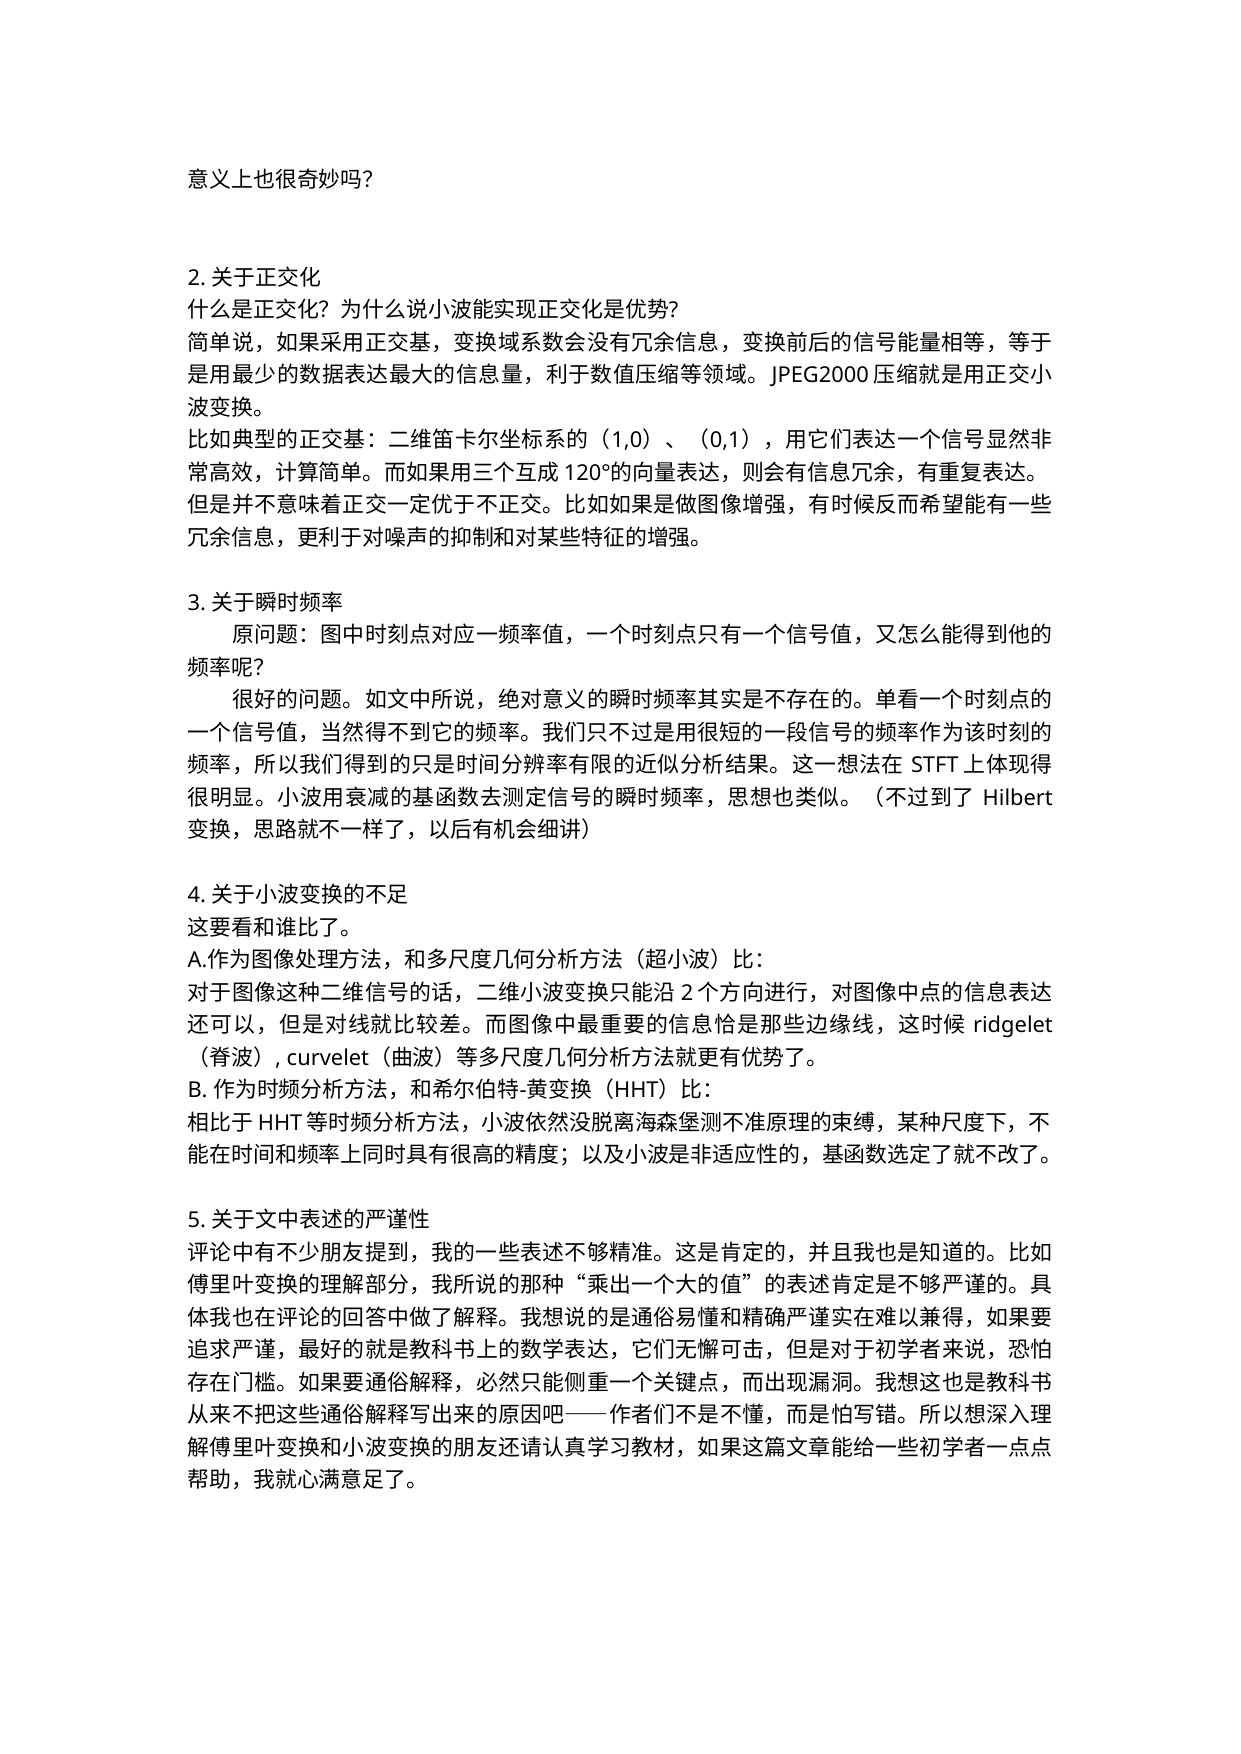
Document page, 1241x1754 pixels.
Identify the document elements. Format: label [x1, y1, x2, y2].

text [187, 162, 1053, 1494]
